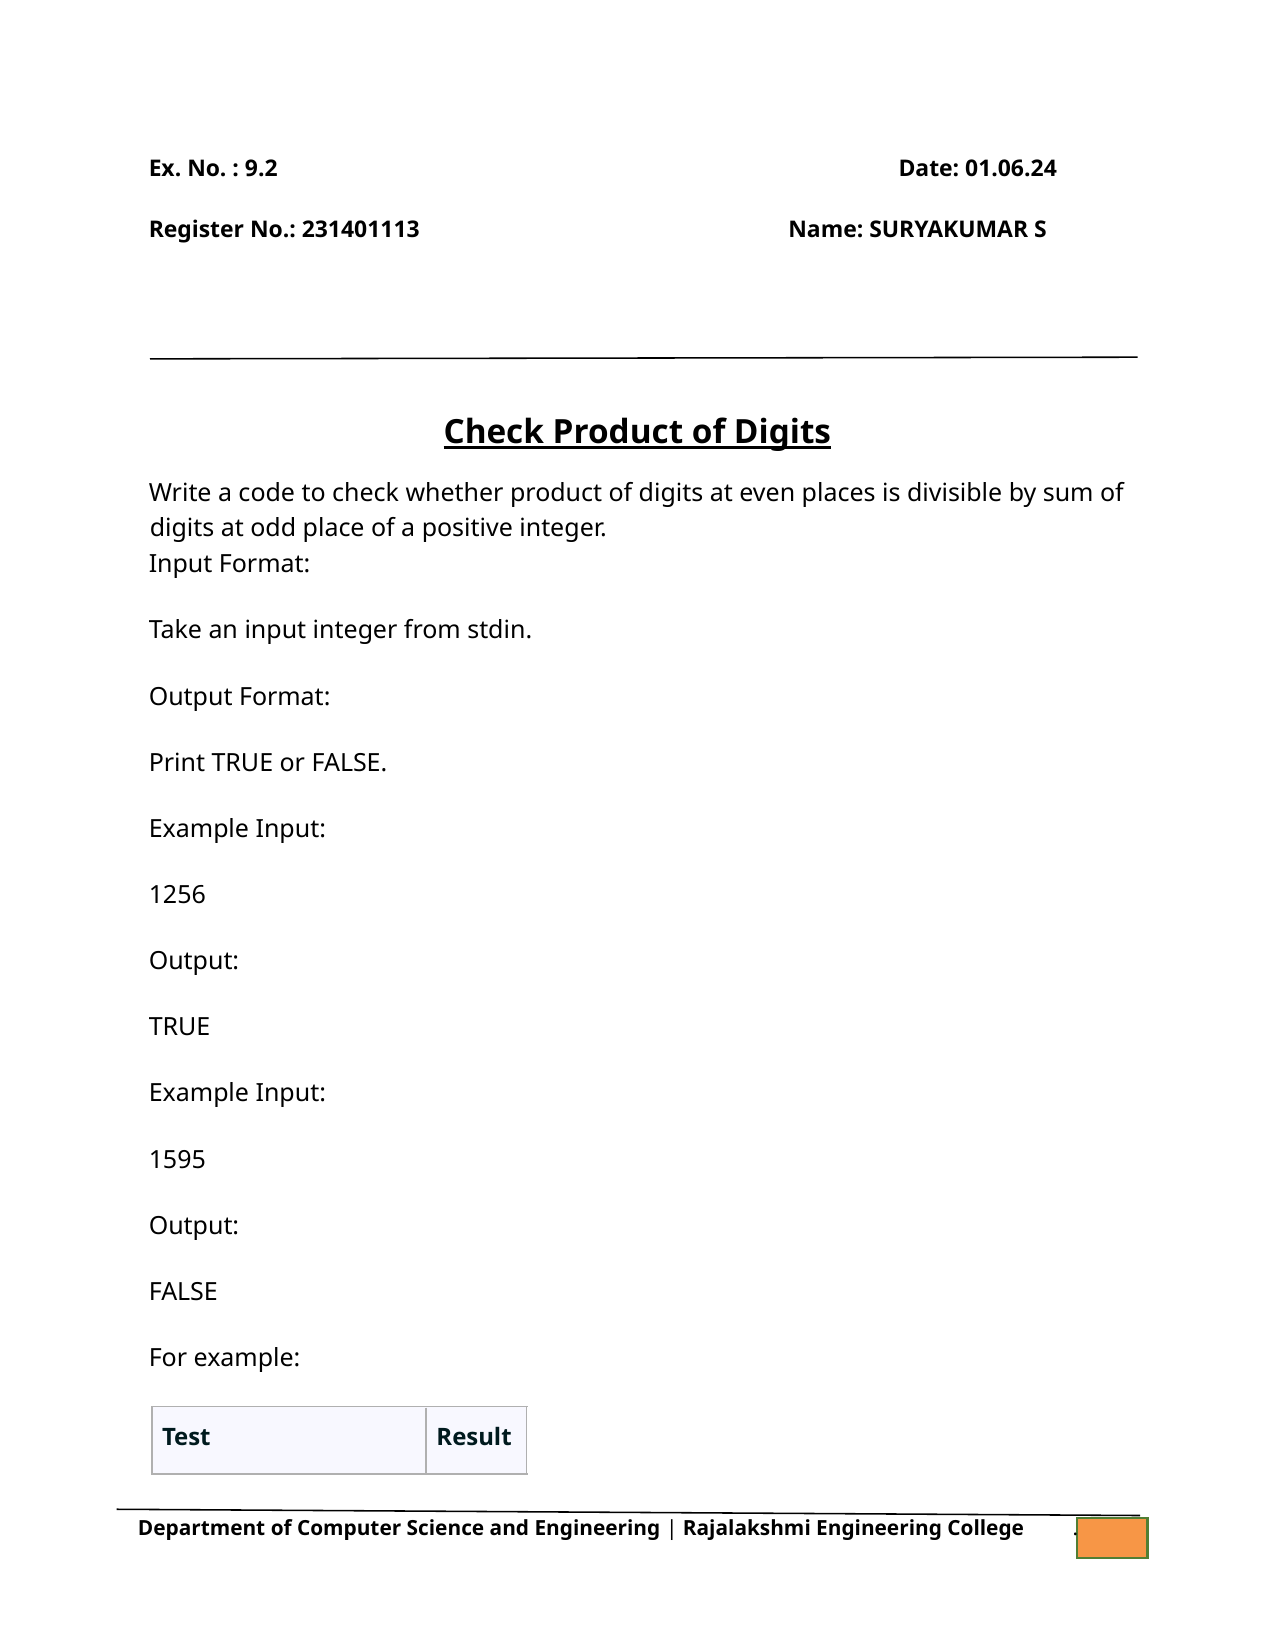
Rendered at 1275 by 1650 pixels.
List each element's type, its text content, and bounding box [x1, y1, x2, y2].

text Take an input integer from stdin. [148, 612, 1126, 646]
text FALSE [148, 1273, 1126, 1308]
text Register No.: 231401113 Name: SURYAKUMAR S [148, 213, 1126, 244]
text Input Format: [148, 546, 1126, 580]
text For example: [148, 1340, 1126, 1374]
table_header Test [153, 1407, 426, 1473]
text TRUE [148, 1009, 1126, 1043]
text Ex. No. : 9.2 Date: 01.06.24 [148, 152, 1126, 183]
text Print TRUE or FALSE. [148, 744, 1126, 778]
text Output Format: [148, 678, 1126, 712]
text Example Input: [148, 811, 1126, 844]
text Write a code to check whether product of digits at even places is divisible by sum of digits at odd place of a positive integer. [148, 474, 1126, 544]
text Output: [148, 1207, 1126, 1241]
text Example Input: [148, 1075, 1126, 1109]
text 1256 [148, 877, 1126, 911]
text 1595 [148, 1141, 1126, 1175]
subtitle Check Product of Digits [150, 408, 1124, 453]
text Output: [148, 943, 1126, 977]
table_header Result [427, 1407, 526, 1473]
